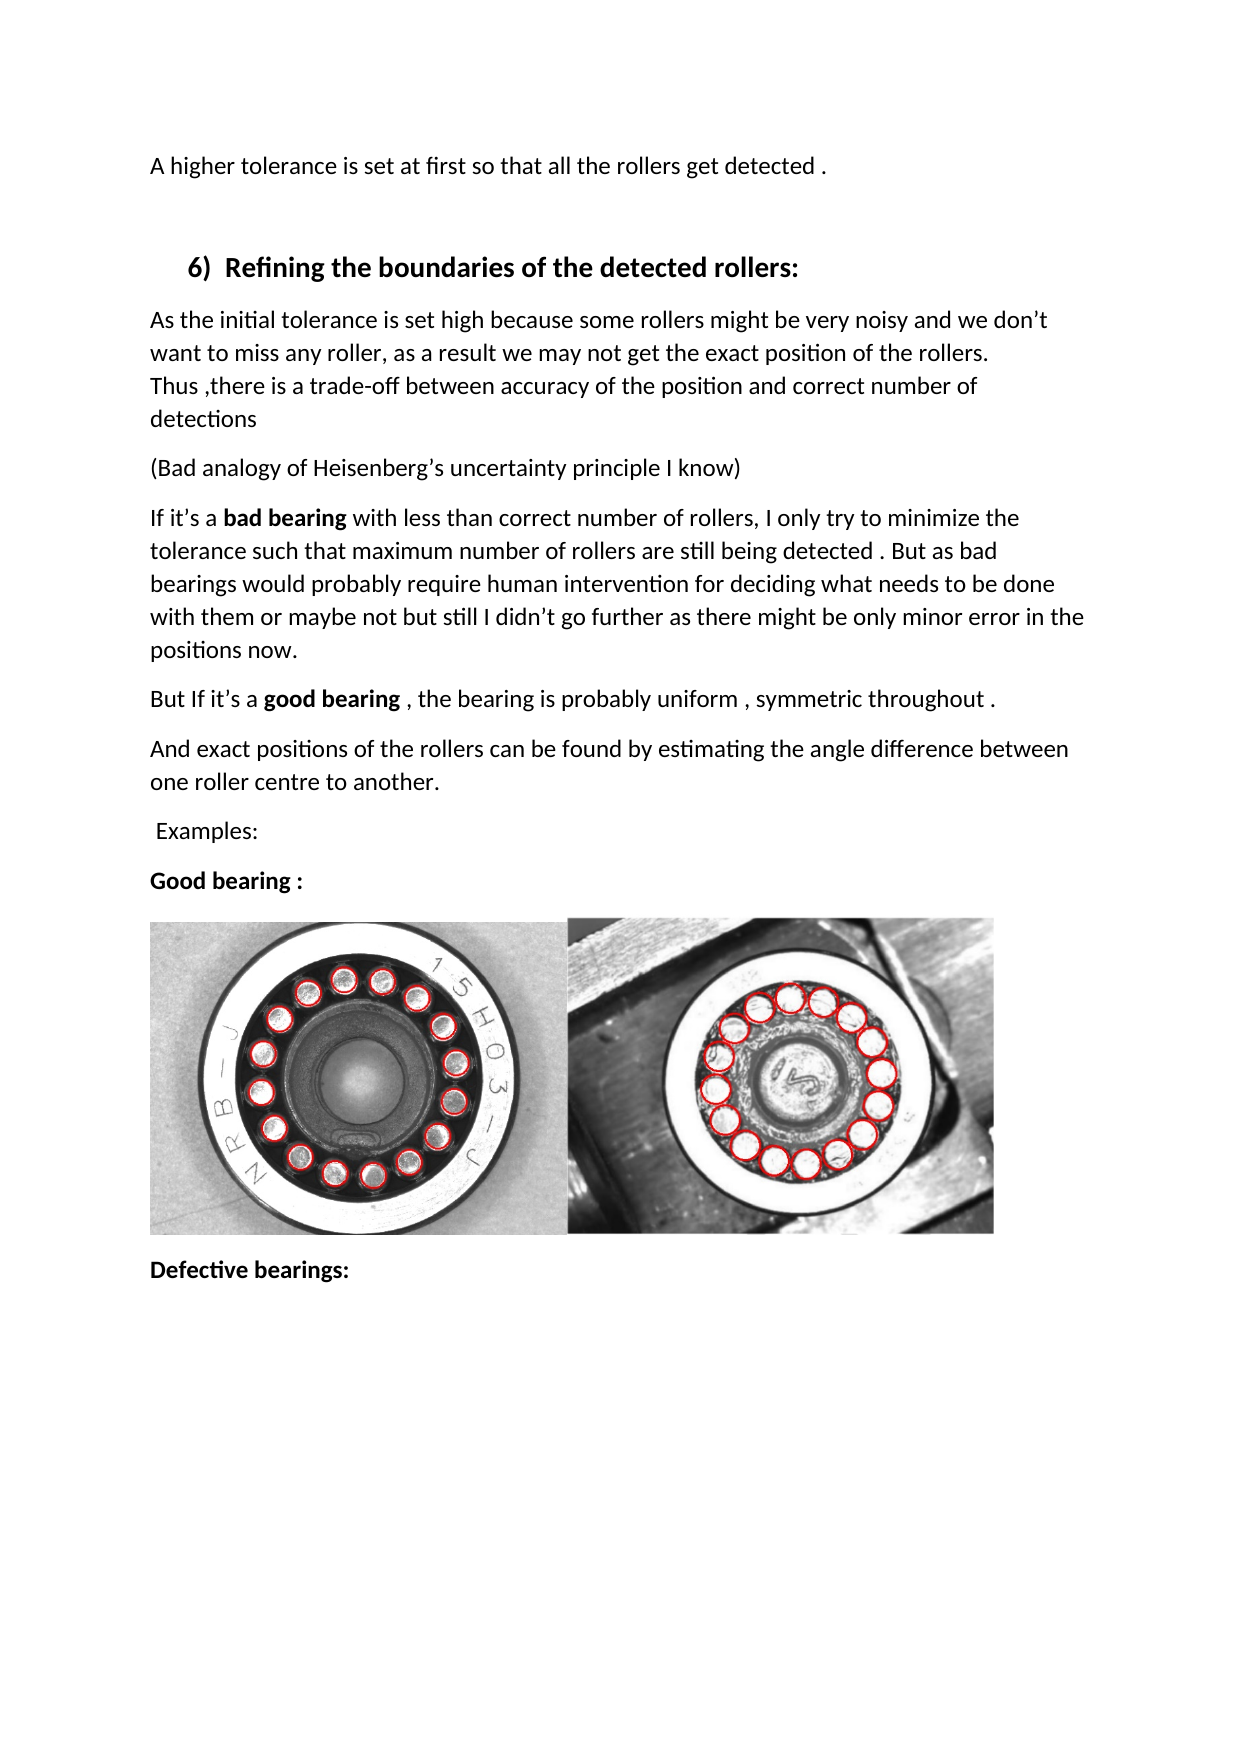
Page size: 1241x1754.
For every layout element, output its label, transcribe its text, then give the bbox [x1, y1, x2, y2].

text Defective bearings: [150, 1254, 1090, 1284]
text If it’s a bad bearing with less than correct number of rollers, I only try to minimize the tolerance such that maximum number of rollers are still being detected . But as bad bearings would probably require human intervention for deciding what needs to be done with them or maybe not but still I didn’t go further as there might be only minor error in the positions now. [150, 502, 1090, 664]
text (Bad analogy of Heisenberg’s uncertainty principle I know) [150, 453, 1090, 483]
list Refining the boundaries of the detected rollers: [187, 249, 1090, 285]
text Good bearing : [150, 865, 1090, 896]
text And exact positions of the rollers can be found by estimating the angle difference between one roller centre to another. [150, 733, 1090, 796]
text But If it’s a good bearing , the bearing is probably uniform , symmetric throughout . [150, 683, 1090, 714]
text As the initial tolerance is set high because some rollers might be very noisy and we don’t want to miss any roller, as a result we may not get the exact position of the rollers. Thus ,there is a trade-off between accuracy of the position and correct number of detections [150, 304, 1090, 433]
text Examples: [150, 816, 1090, 846]
text A higher tolerance is set at first so that all the rollers get detected . [150, 150, 1090, 181]
picture [150, 914, 994, 1235]
